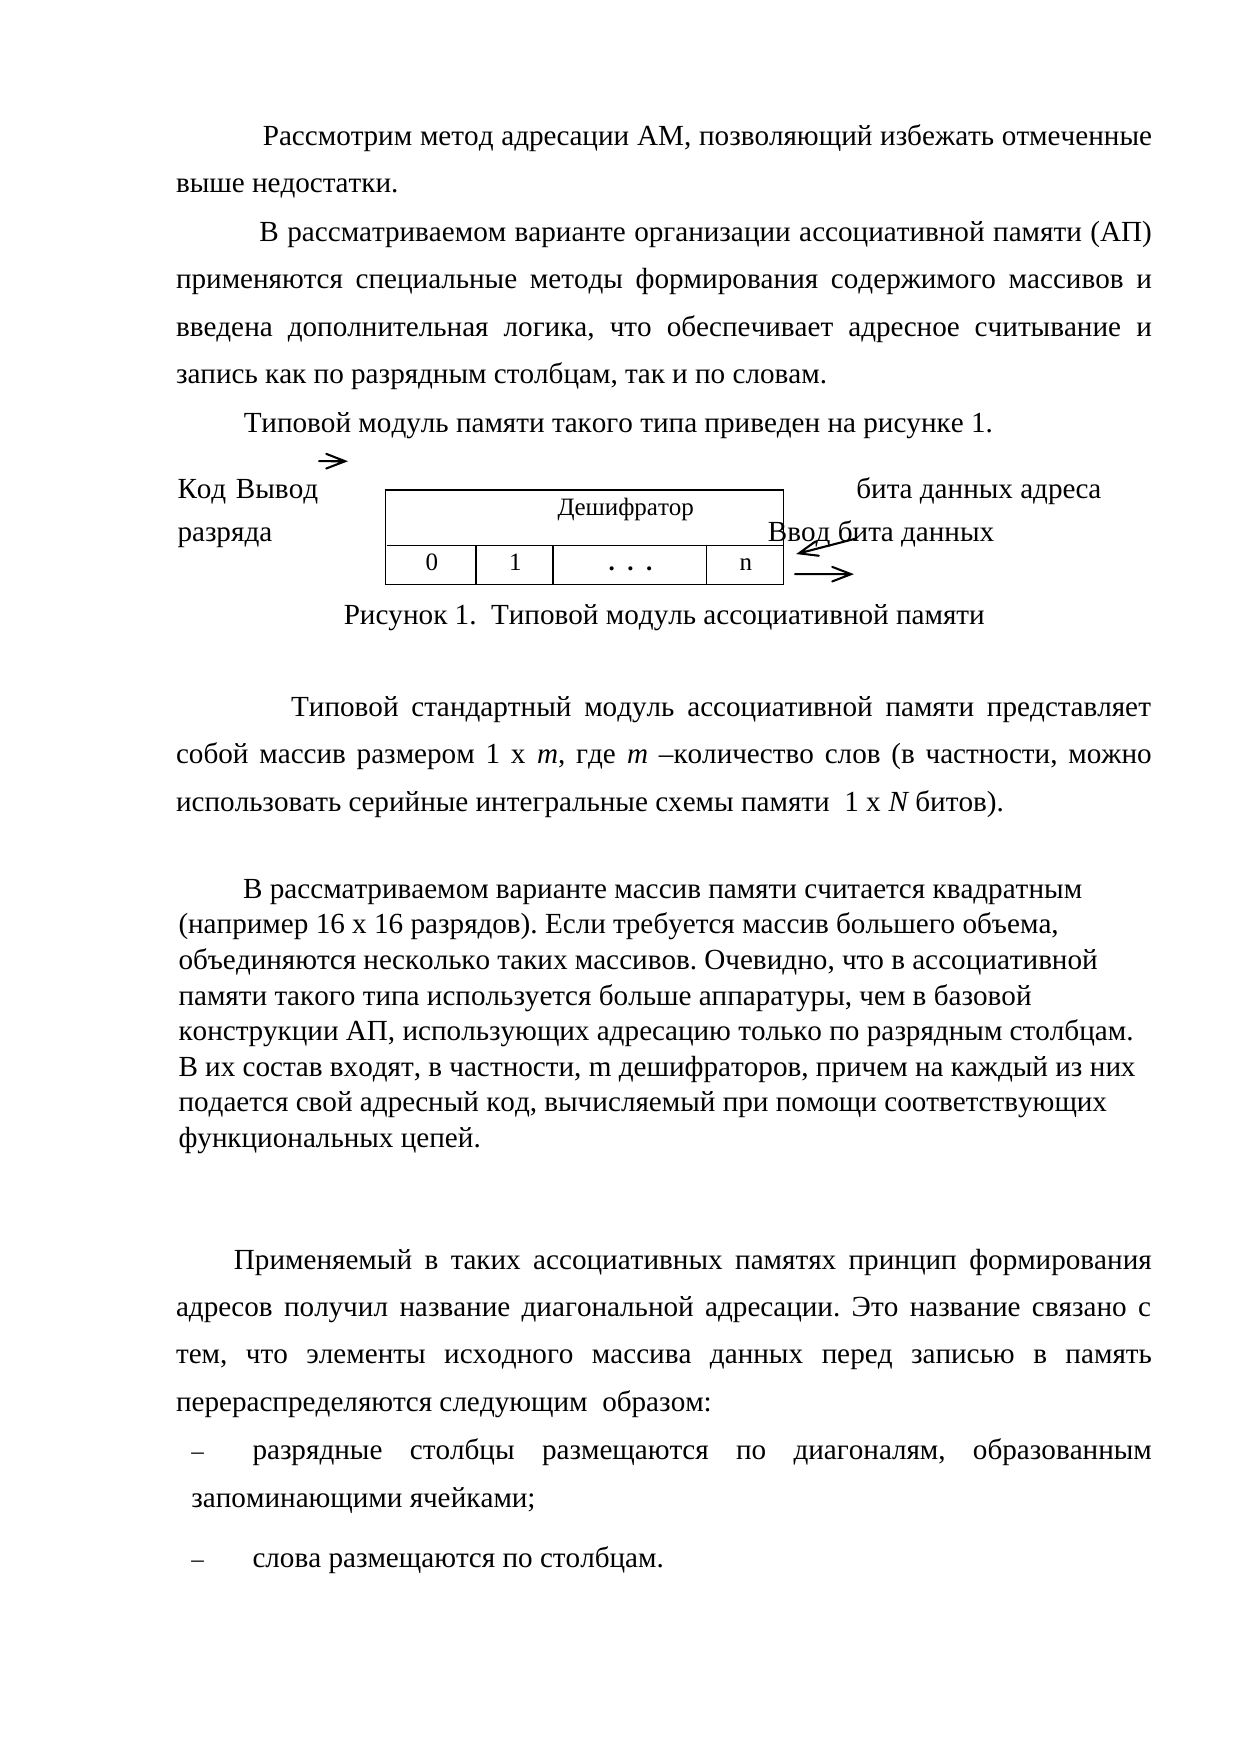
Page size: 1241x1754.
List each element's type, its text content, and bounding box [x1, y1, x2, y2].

text Типовой модуль памяти такого типа приведен на рисунке 1. [236, 405, 1152, 438]
text Типовой стандартный модуль ассоциативной памяти представляет собой массив размером 1 х m, где m –количество слов (в частности, можно использовать серийные интегральные схемы памяти 1 х N битов). [176, 689, 1152, 817]
table_header [318, 453, 366, 585]
list слова размещаются по столбцам. [191, 1541, 1152, 1574]
text разряда Ввод бита данных [856, 514, 1153, 548]
text В рассматриваемом варианте организации ассоциативной памяти (АП) применяются специальные методы формирования содержимого массивов и введена дополнительная логика, что обеспечивает адресное считывание и запись как по разрядным столбцам, так и по словам. [176, 214, 1152, 389]
table_header [789, 453, 856, 585]
list разрядные столбцы размещаются по диагоналям, образованным запоминающими ячейками; [191, 1432, 1152, 1513]
text Код Вывод бита данных адреса [177, 474, 318, 504]
text Рисунок 1. Типовой модуль ассоциативной памяти [177, 597, 1151, 631]
table_header [366, 453, 788, 585]
text В рассматриваемом варианте массив памяти считается квадратным (например 16 х 16 разрядов). Если требуется массив большего объема, объединяются несколько таких массивов. Очевидно, что в ассоциативной памяти такого типа используется больше аппаратуры, чем в базовой конструкции АП, использующих адресацию только по разрядным столбцам. В их состав входят, в частности, m дешифраторов, причем на каждый из них подается свой адресный код, вычисляемый при помощи соответствующих функциональных цепей. [177, 871, 1153, 1153]
text Код Вывод бита данных адреса [856, 474, 1152, 504]
text Применяемый в таких ассоциативных памятях принцип формирования адресов получил название диагональной адресации. Это название связано с тем, что элементы исходного массива данных перед записью в память перераспределяются следующим образом: [176, 1242, 1152, 1417]
text Рассмотрим метод адресации АМ, позволяющий избежать отмеченные выше недостатки. [176, 118, 1152, 199]
text разряда Ввод бита данных [177, 514, 318, 548]
